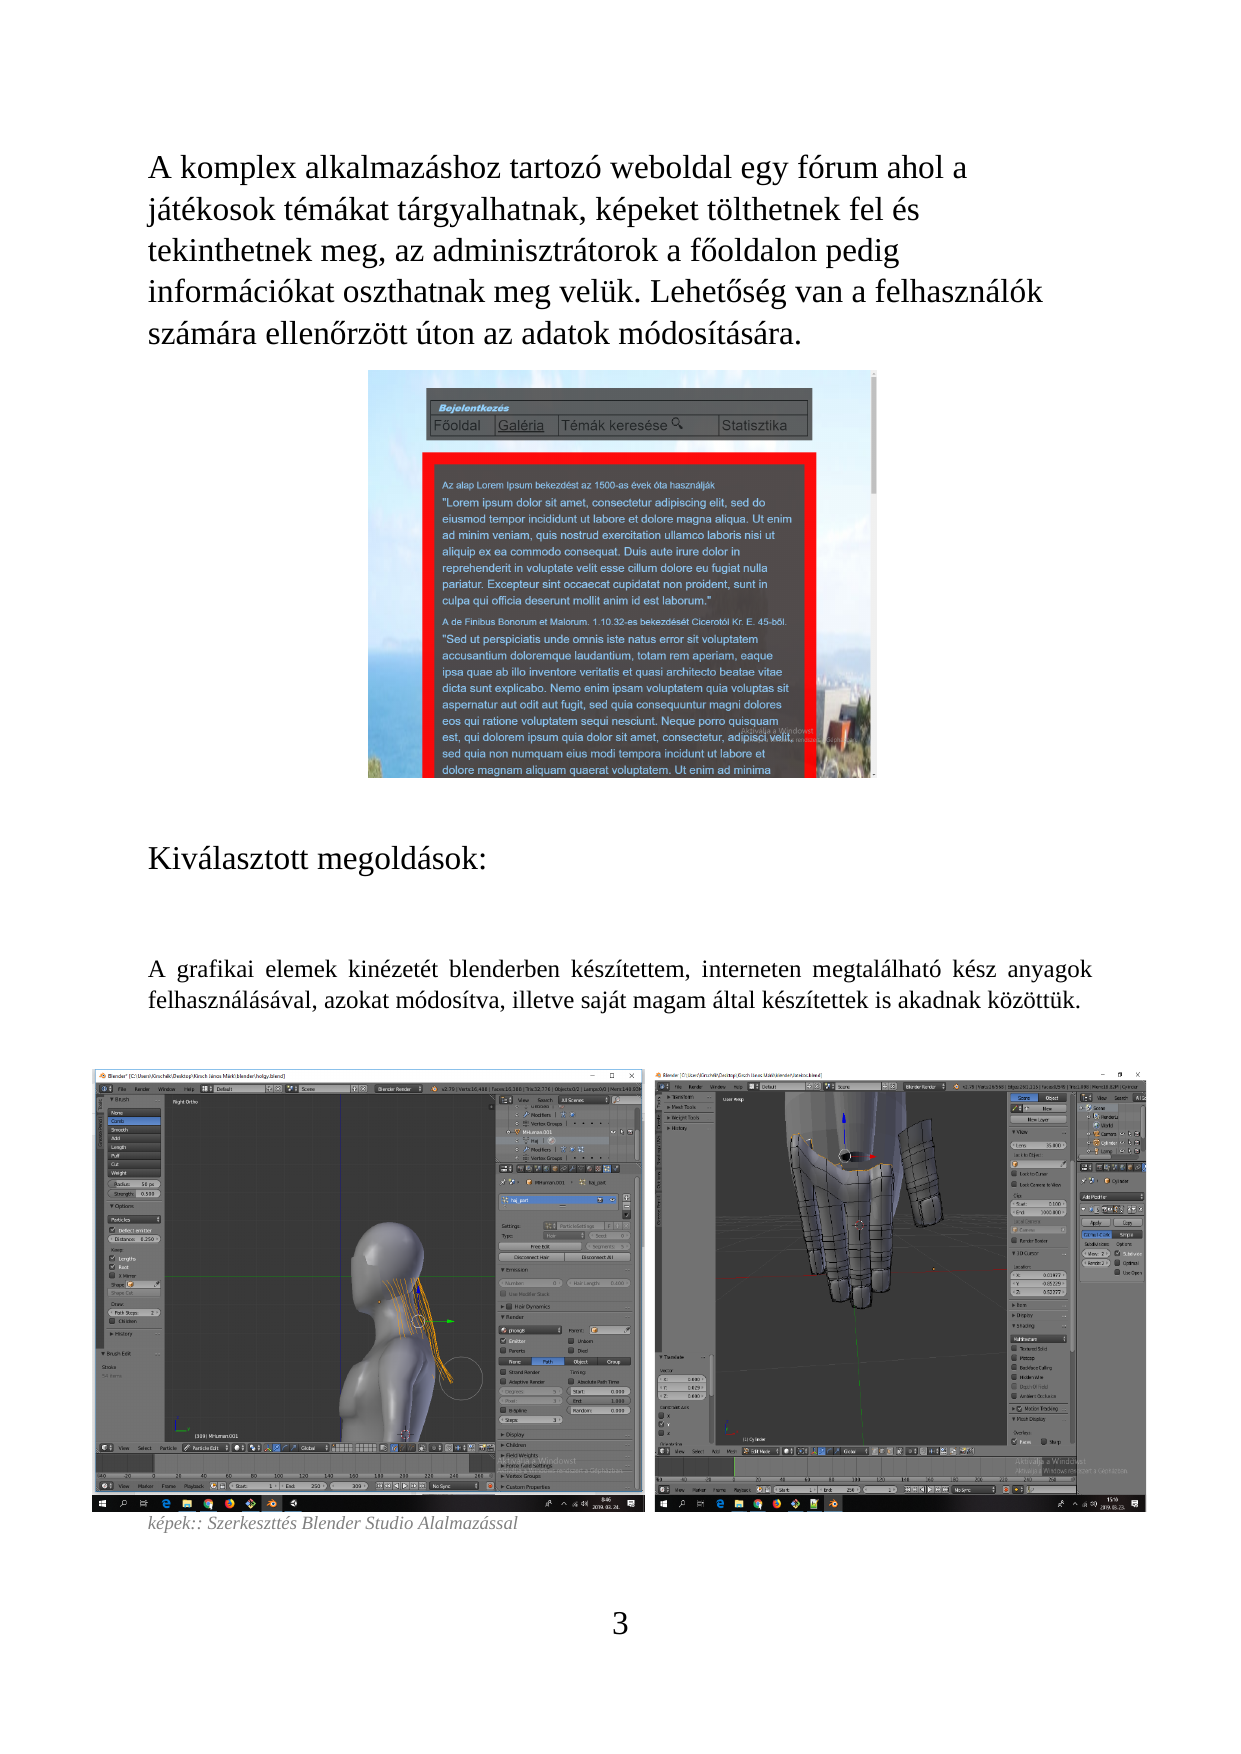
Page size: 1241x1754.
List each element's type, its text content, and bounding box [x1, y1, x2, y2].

picture [654, 1070, 1147, 1512]
picture [368, 370, 877, 778]
subtitle A grafikai elemek kinézetét blenderben készítettem, interneten megtalálható kész anyagok felhasználásával, azokat módosítva, illetve saját magam által készítettek is akadnak közöttük. [148, 954, 1093, 1014]
text Kiválasztott megoldások: [148, 838, 1093, 877]
text A komplex alkalmazáshoz tartozó weboldal egy fórum ahol a játékosok témákat tárgyalhatnak, képeket tölthetnek fel és tekinthetnek meg, az adminisztrátorok a főoldalon pedig információkat oszthatnak meg velük. Lehetőség van a felhasználók számára ellenőrzött úton az adatok módosítására. [148, 148, 1093, 351]
picture [92, 1069, 645, 1512]
